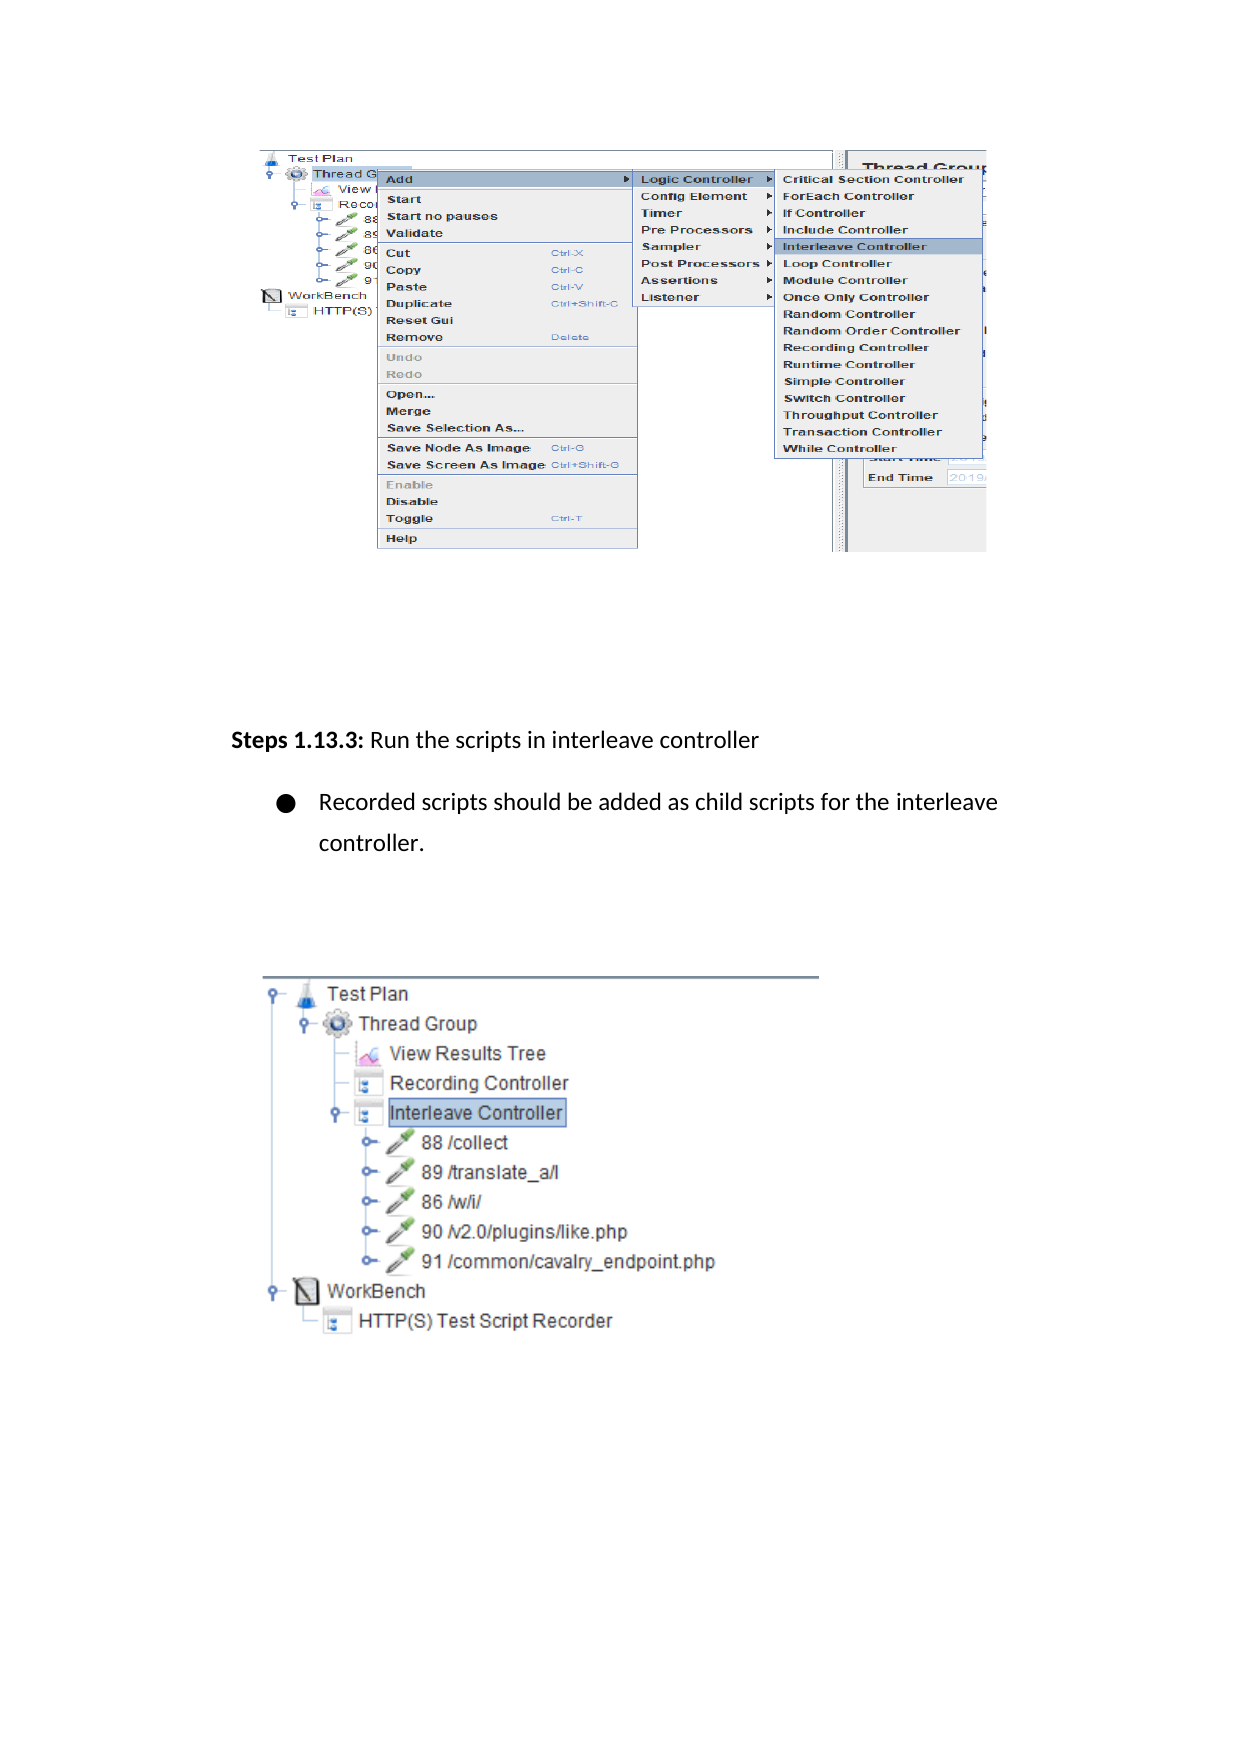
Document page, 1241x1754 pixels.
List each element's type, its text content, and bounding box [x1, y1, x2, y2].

picture [262, 976, 819, 1414]
text Steps 1.13.3: Run the scripts in interleave controller [231, 724, 1053, 755]
picture [259, 150, 987, 557]
list Recorded scripts should be added as child scripts for the interleave controller. [275, 774, 1053, 858]
